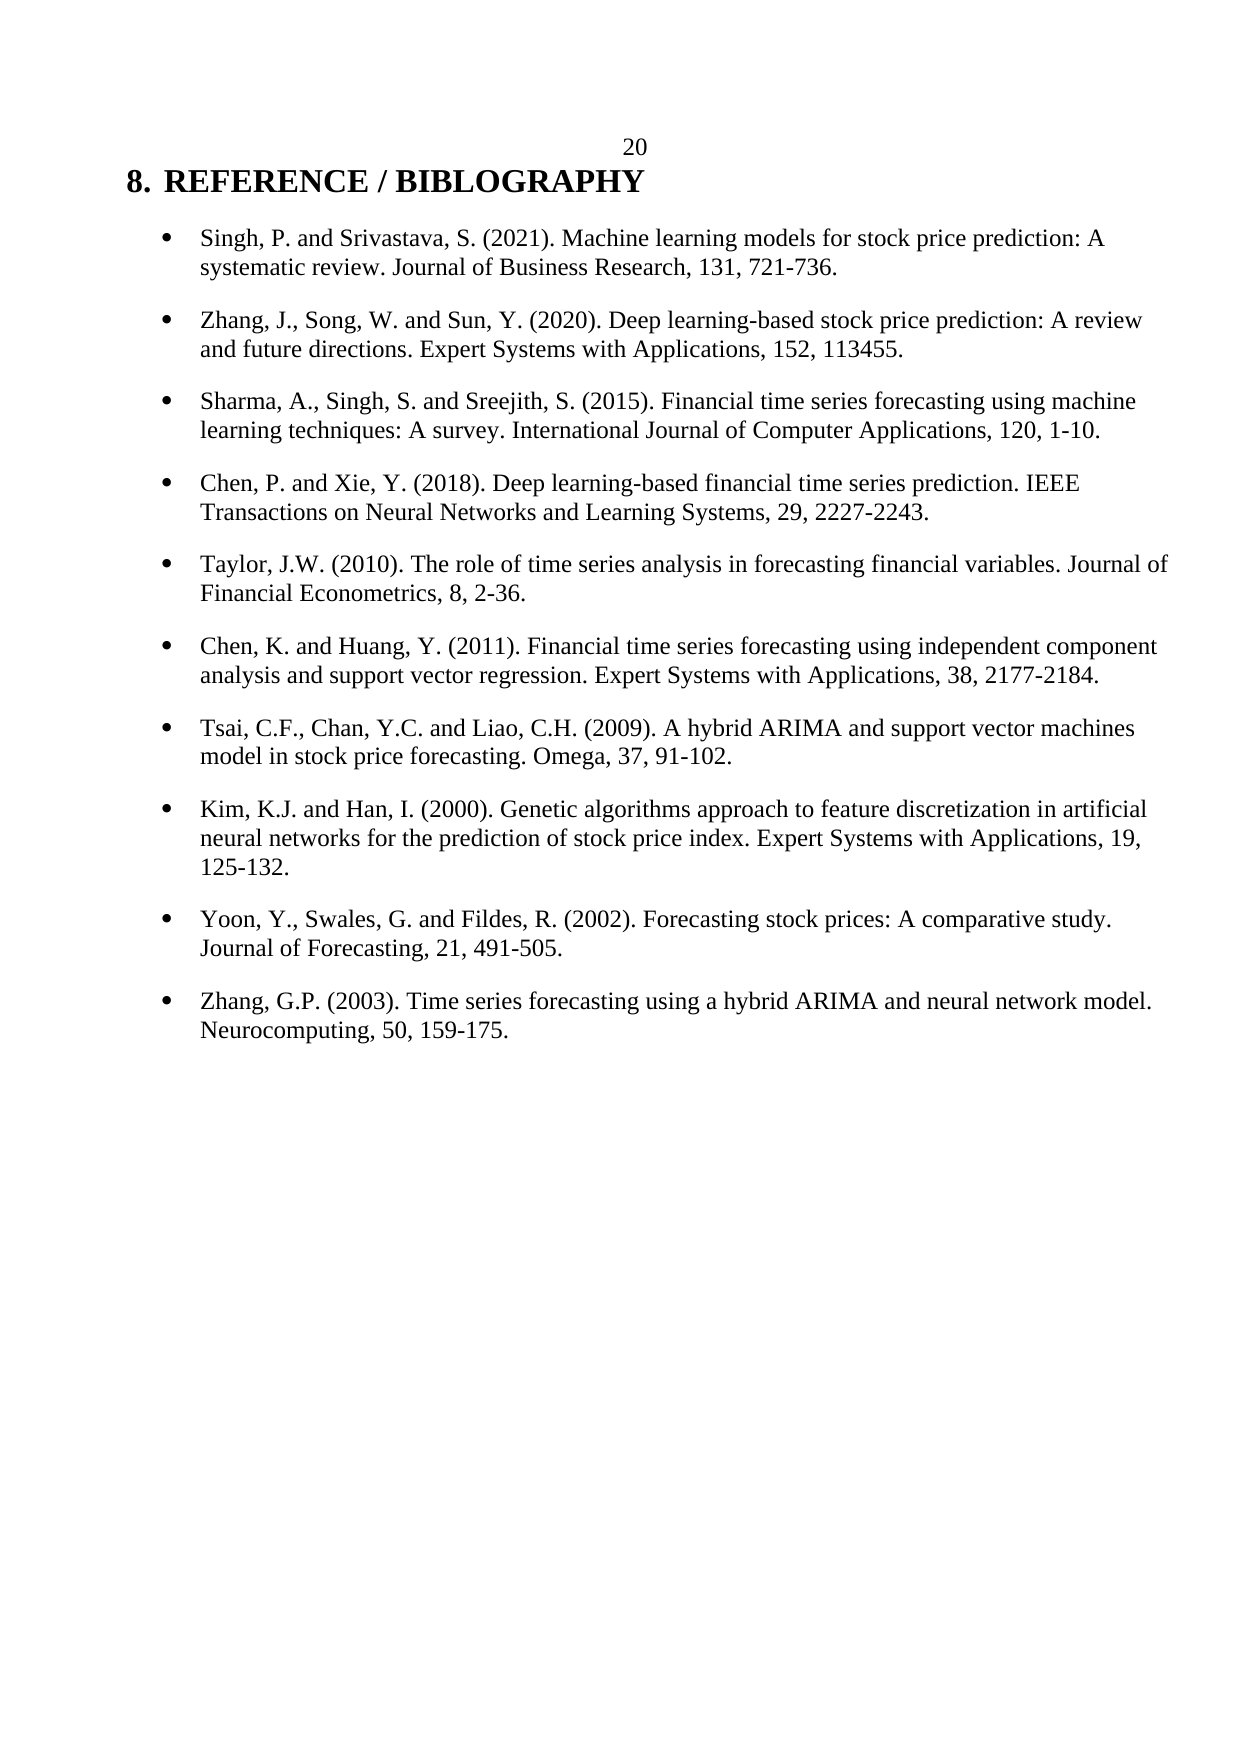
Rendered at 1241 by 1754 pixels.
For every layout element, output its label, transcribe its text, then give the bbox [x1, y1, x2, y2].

list Sharma, A., Singh, S. and Sreejith, S. (2015). Financial time series forecasting using machine learning techniques: A survey. International Journal of Computer Applications, 120, 1-10. [162, 386, 1181, 444]
list REFERENCE / BIBLOGRAPHY [126, 161, 1181, 199]
list Chen, K. and Huang, Y. (2011). Financial time series forecasting using independent component analysis and support vector regression. Expert Systems with Applications, 38, 2177-2184. [162, 631, 1181, 689]
list Singh, P. and Srivastava, S. (2021). Machine learning models for stock price prediction: A systematic review. Journal of Business Research, 131, 721-736. [162, 223, 1181, 281]
text 20 [89, 132, 1181, 161]
list Tsai, C.F., Chan, Y.C. and Liao, C.H. (2009). A hybrid ARIMA and support vector machines model in stock price forecasting. Omega, 37, 91-102. [162, 713, 1181, 770]
list Yoon, Y., Swales, G. and Fildes, R. (2002). Forecasting stock prices: A comparative study. Journal of Forecasting, 21, 491-505. [162, 904, 1181, 962]
list Zhang, G.P. (2003). Time series forecasting using a hybrid ARIMA and neural network model. Neurocomputing, 50, 159-175. [162, 986, 1181, 1044]
list Zhang, J., Song, W. and Sun, Y. (2020). Deep learning-based stock price prediction: A review and future directions. Expert Systems with Applications, 152, 113455. [162, 305, 1181, 362]
list Taylor, J.W. (2010). The role of time series analysis in forecasting financial variables. Journal of Financial Econometrics, 8, 2-36. [162, 549, 1181, 607]
list Kim, K.J. and Han, I. (2000). Genetic algorithms approach to feature discretization in artificial neural networks for the prediction of stock price index. Expert Systems with Applications, 19, 125-132. [162, 794, 1181, 881]
list Chen, P. and Xie, Y. (2018). Deep learning-based financial time series prediction. IEEE Transactions on Neural Networks and Learning Systems, 29, 2227-2243. [162, 468, 1181, 526]
